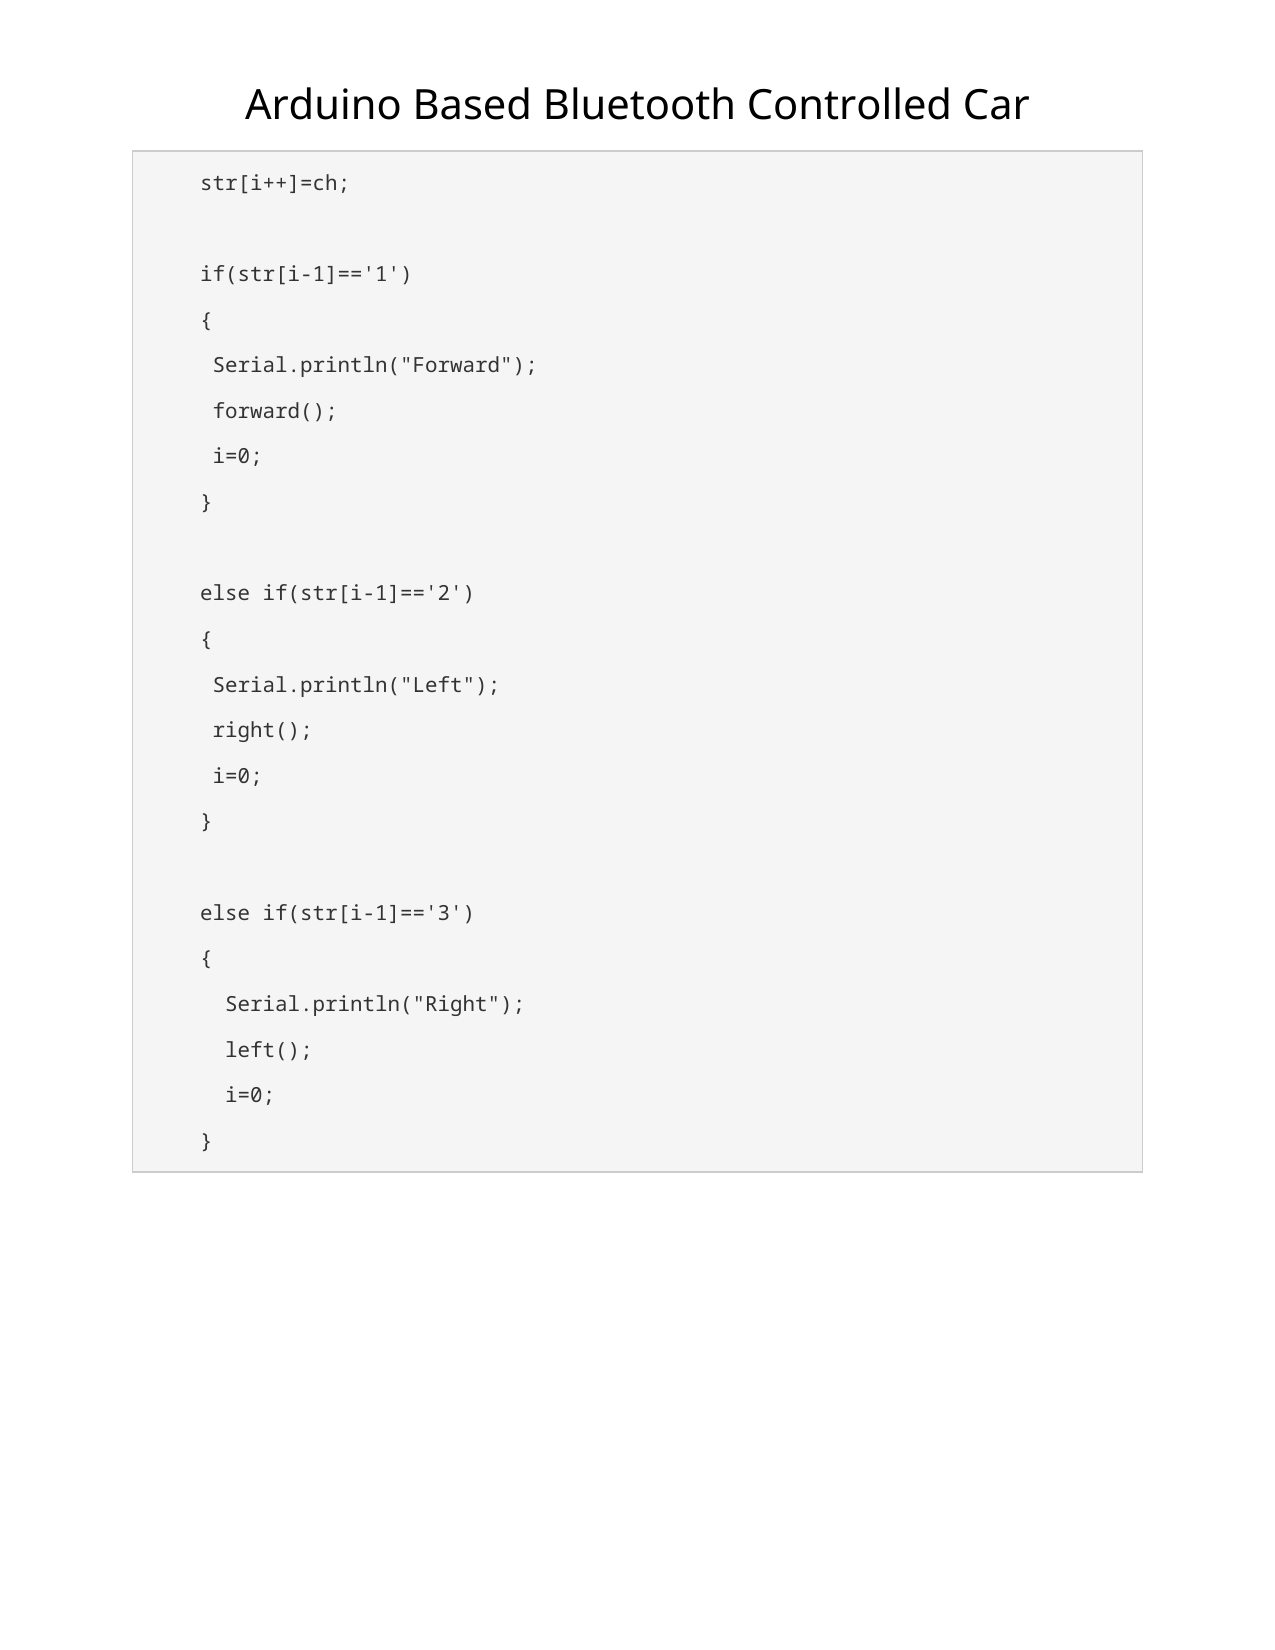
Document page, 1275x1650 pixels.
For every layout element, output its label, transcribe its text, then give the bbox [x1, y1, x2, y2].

text { [133, 286, 1142, 332]
text str[i++]=ch; [133, 152, 1142, 196]
text if(str[i-1]=='1') [133, 241, 1142, 286]
text left(); [133, 1016, 1142, 1062]
text } [133, 469, 1142, 514]
text Serial.println("Forward"); [133, 332, 1142, 378]
text right(); [133, 697, 1142, 743]
text i=0; [133, 1062, 1142, 1108]
text } [133, 788, 1142, 834]
text else if(str[i-1]=='2') [133, 560, 1142, 606]
text else if(str[i-1]=='3') [133, 879, 1142, 925]
text Serial.println("Left"); [133, 651, 1142, 697]
text i=0; [133, 423, 1142, 469]
text i=0; [133, 743, 1142, 788]
text } [133, 1108, 1142, 1171]
text Serial.println("Right"); [133, 971, 1142, 1016]
text { [133, 925, 1142, 971]
text { [133, 606, 1142, 651]
text forward(); [133, 378, 1142, 423]
